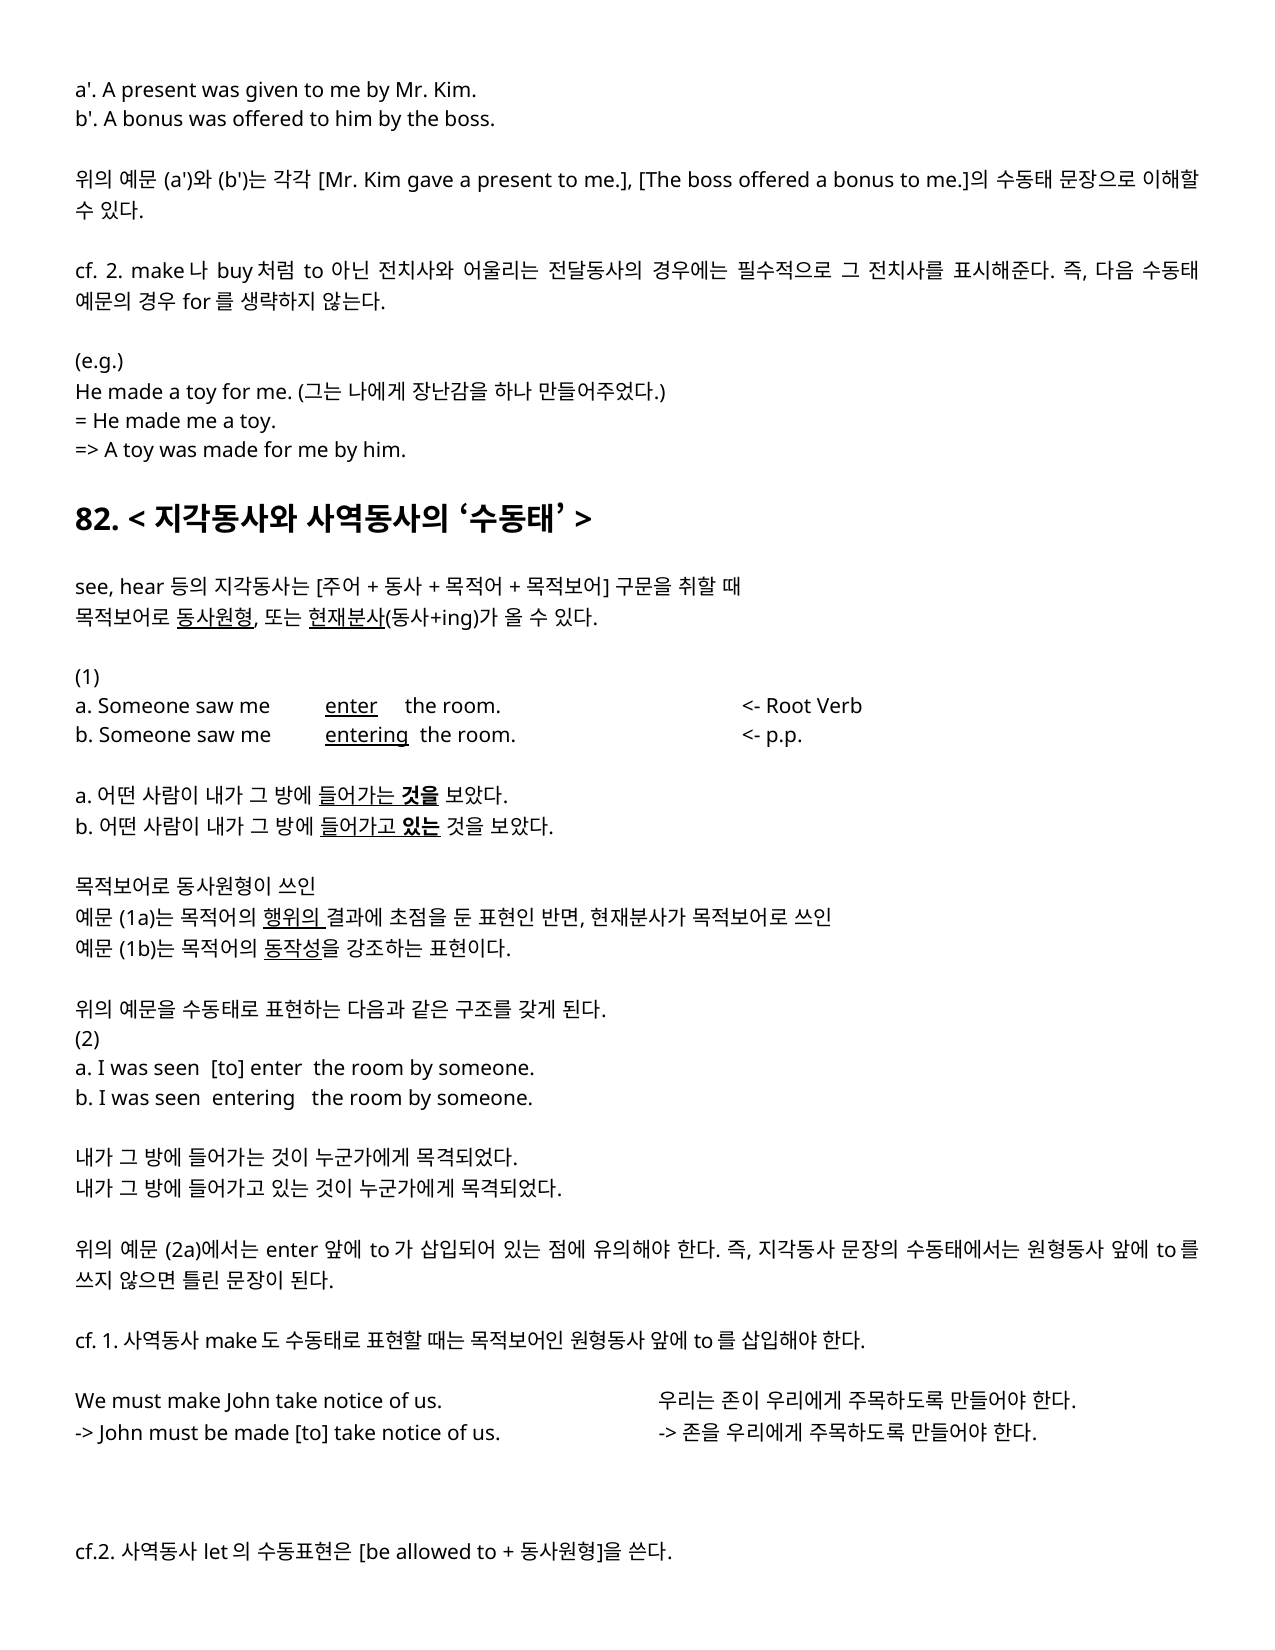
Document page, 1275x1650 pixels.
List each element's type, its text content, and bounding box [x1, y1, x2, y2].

text b'. A bonus was offered to him by the boss. [75, 104, 1200, 133]
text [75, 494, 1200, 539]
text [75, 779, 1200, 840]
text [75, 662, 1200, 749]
text cf. 2. make나 buy처럼 to 아닌 전치사와 어울리는 전달동사의 경우에는 필수적으로 그 전치사를 표시해준다. 즉, 다음 수동태 예문의 경우 for를 생략하지 않는다. [75, 254, 1200, 316]
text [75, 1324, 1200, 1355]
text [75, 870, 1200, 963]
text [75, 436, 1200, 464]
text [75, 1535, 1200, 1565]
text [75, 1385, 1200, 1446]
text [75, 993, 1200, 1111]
text (e.g.) [75, 346, 1200, 374]
text 위의 예문 (a')와 (b')는 각각 [Mr. Kim gave a present to me.], [The boss offered a bonus to me.]의 수동태 문장으로 이해할 수 있다. [75, 163, 1200, 224]
text He made a toy for me. (그는 나에게 장난감을 하나 만들어주었다.) [75, 375, 1200, 406]
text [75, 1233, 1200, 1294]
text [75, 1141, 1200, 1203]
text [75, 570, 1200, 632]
text a'. A present was given to me by Mr. Kim. [75, 75, 1200, 103]
text = He made me a toy. [75, 406, 1200, 435]
